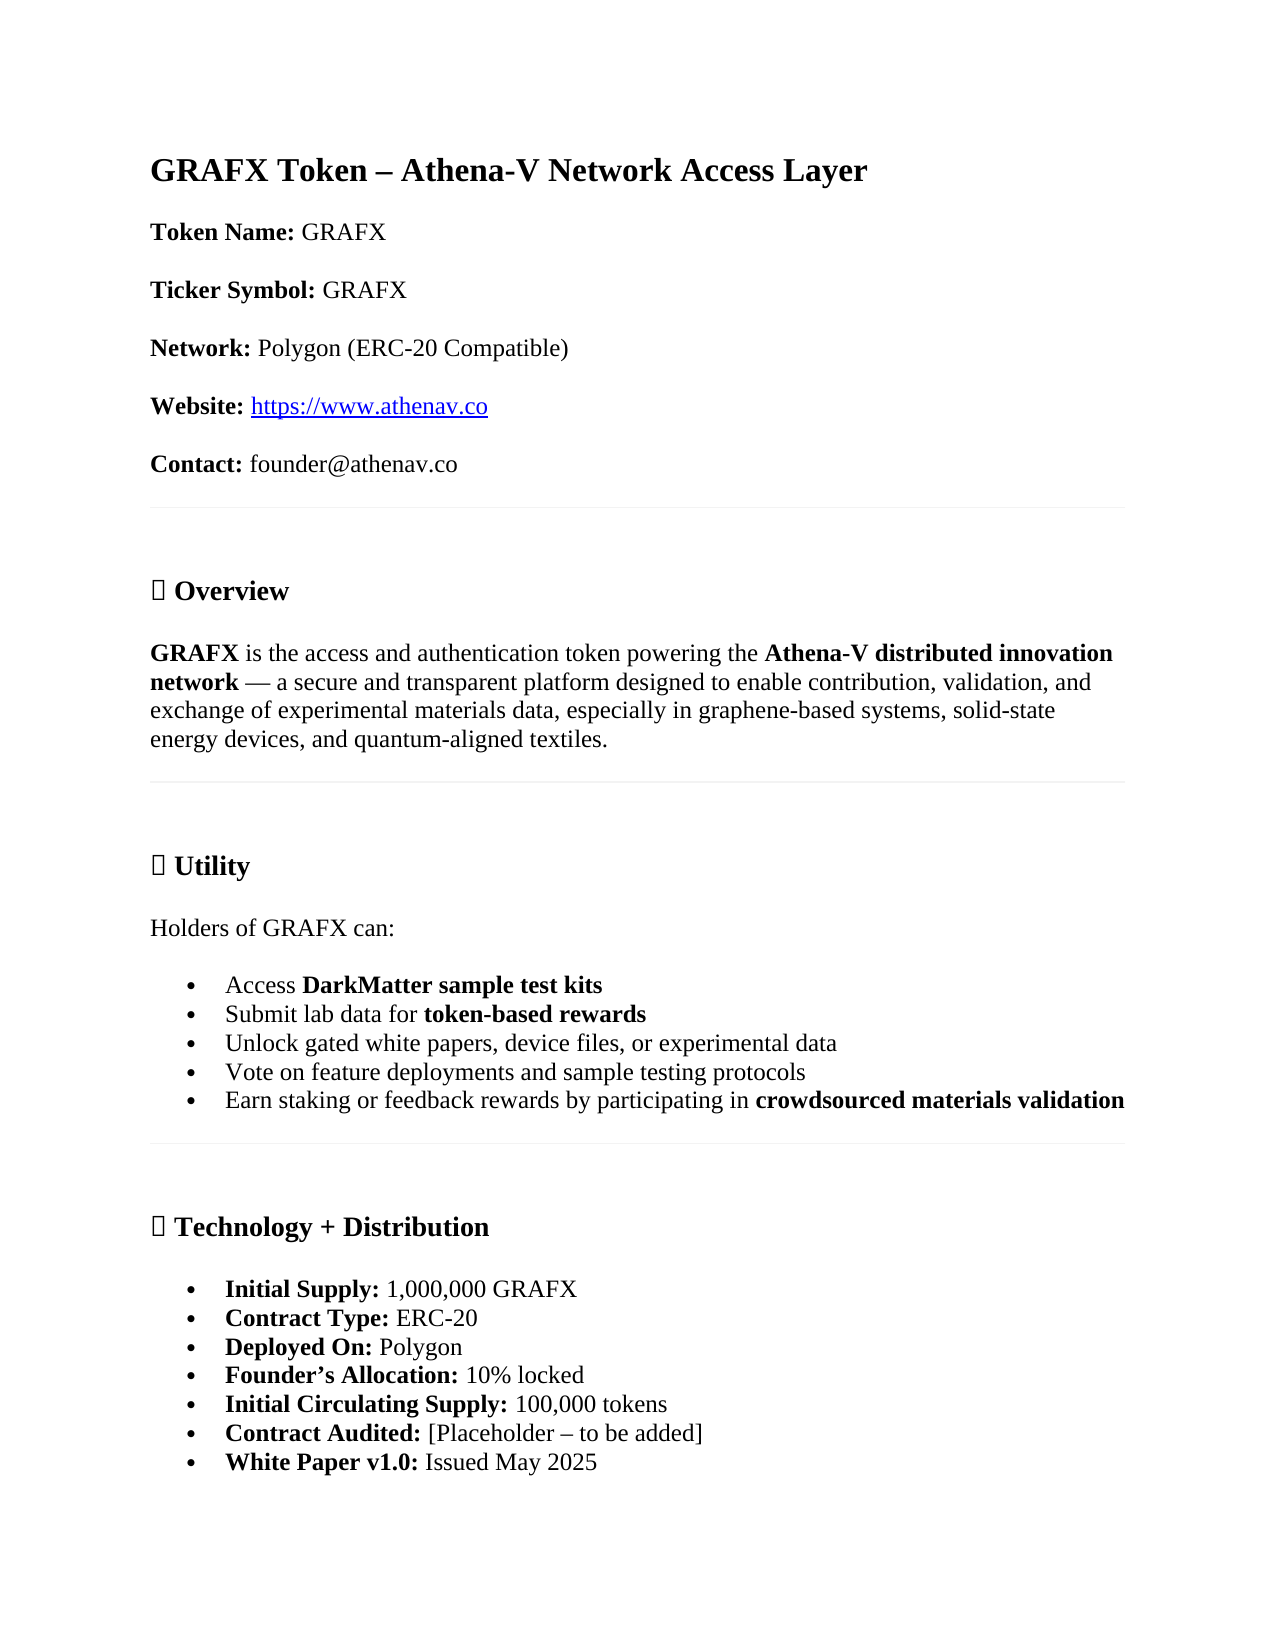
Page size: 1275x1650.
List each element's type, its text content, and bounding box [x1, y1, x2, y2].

list White Paper v1.0: Issued May 2025 [187, 1447, 1125, 1476]
list Contract Type: ERC-20 [187, 1303, 1125, 1332]
list Founder’s Allocation: 10% locked [187, 1361, 1125, 1389]
text 🔷 Overview [150, 570, 1125, 609]
list Earn staking or feedback rewards by participating in crowdsourced materials validation [187, 1086, 1125, 1114]
list Submit lab data for token-based rewards [187, 999, 1125, 1028]
text Token Name: GRAFX [150, 217, 1125, 246]
text Website: https://www.athenav.co [150, 391, 1125, 420]
text Holders of GRAFX can: [150, 913, 1125, 941]
text 🔧 Utility [150, 845, 1125, 883]
list Contract Audited: [Placeholder – to be added] [187, 1418, 1125, 1447]
text Contact: founder@athenav.co [150, 449, 1125, 478]
list Initial Supply: 1,000,000 GRAFX [187, 1274, 1125, 1303]
text Network: Polygon (ERC-20 Compatible) [150, 333, 1125, 362]
text GRAFX is the access and authentication token powering the Athena-V distributed innovation network — a secure and transparent platform designed to enable contribution, validation, and exchange of experimental materials data, especially in graphene-based systems, solid-state energy devices, and quantum-aligned textiles. [150, 638, 1125, 753]
text Ticker Symbol: GRAFX [150, 275, 1125, 304]
list Deployed On: Polygon [187, 1332, 1125, 1361]
list Access DarkMatter sample test kits [187, 971, 1125, 999]
list Initial Circulating Supply: 100,000 tokens [187, 1389, 1125, 1418]
list Vote on feature deployments and sample testing protocols [187, 1057, 1125, 1086]
text 🔐 Technology + Distribution [150, 1207, 1125, 1245]
list Unlock gated white papers, device files, or experimental data [187, 1028, 1125, 1057]
text GRAFX Token – Athena-V Network Access Layer [150, 150, 1125, 188]
